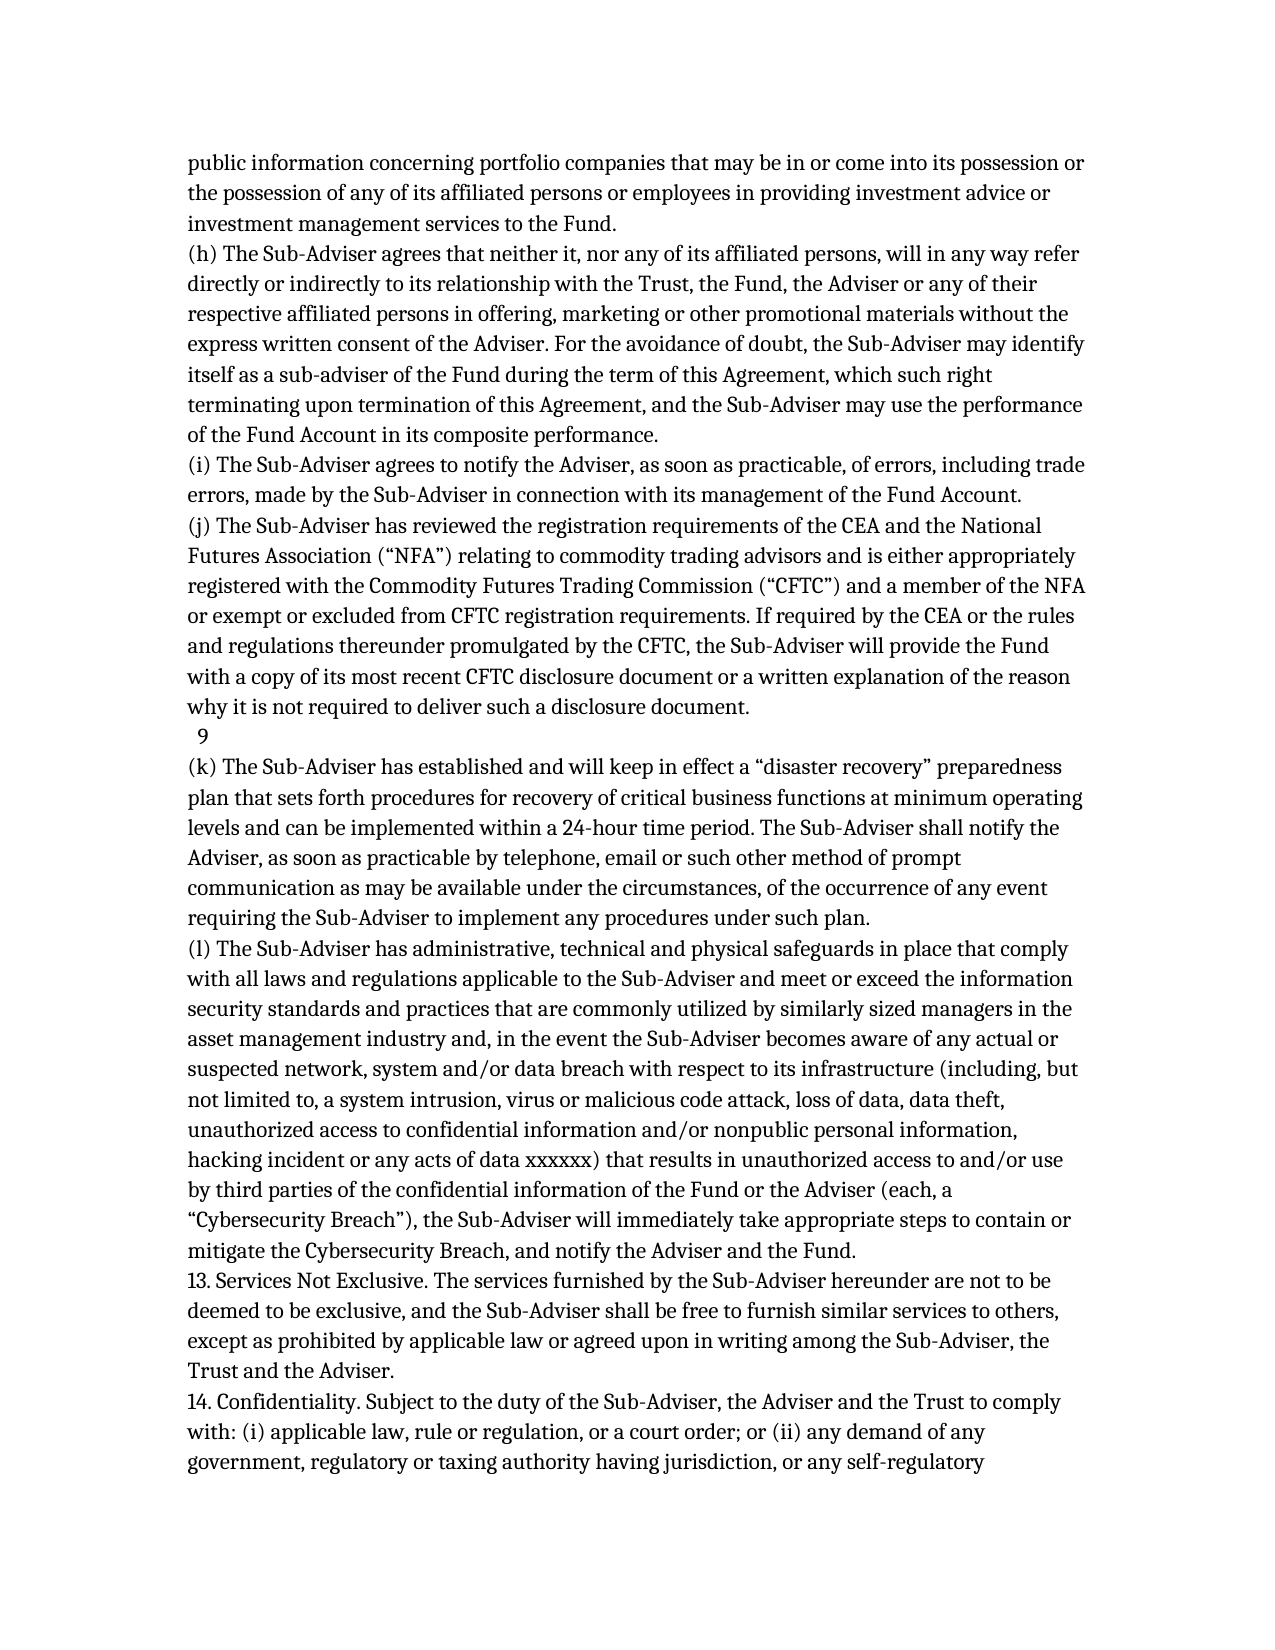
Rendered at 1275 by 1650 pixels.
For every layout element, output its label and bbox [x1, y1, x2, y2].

text [187, 150, 1087, 1475]
